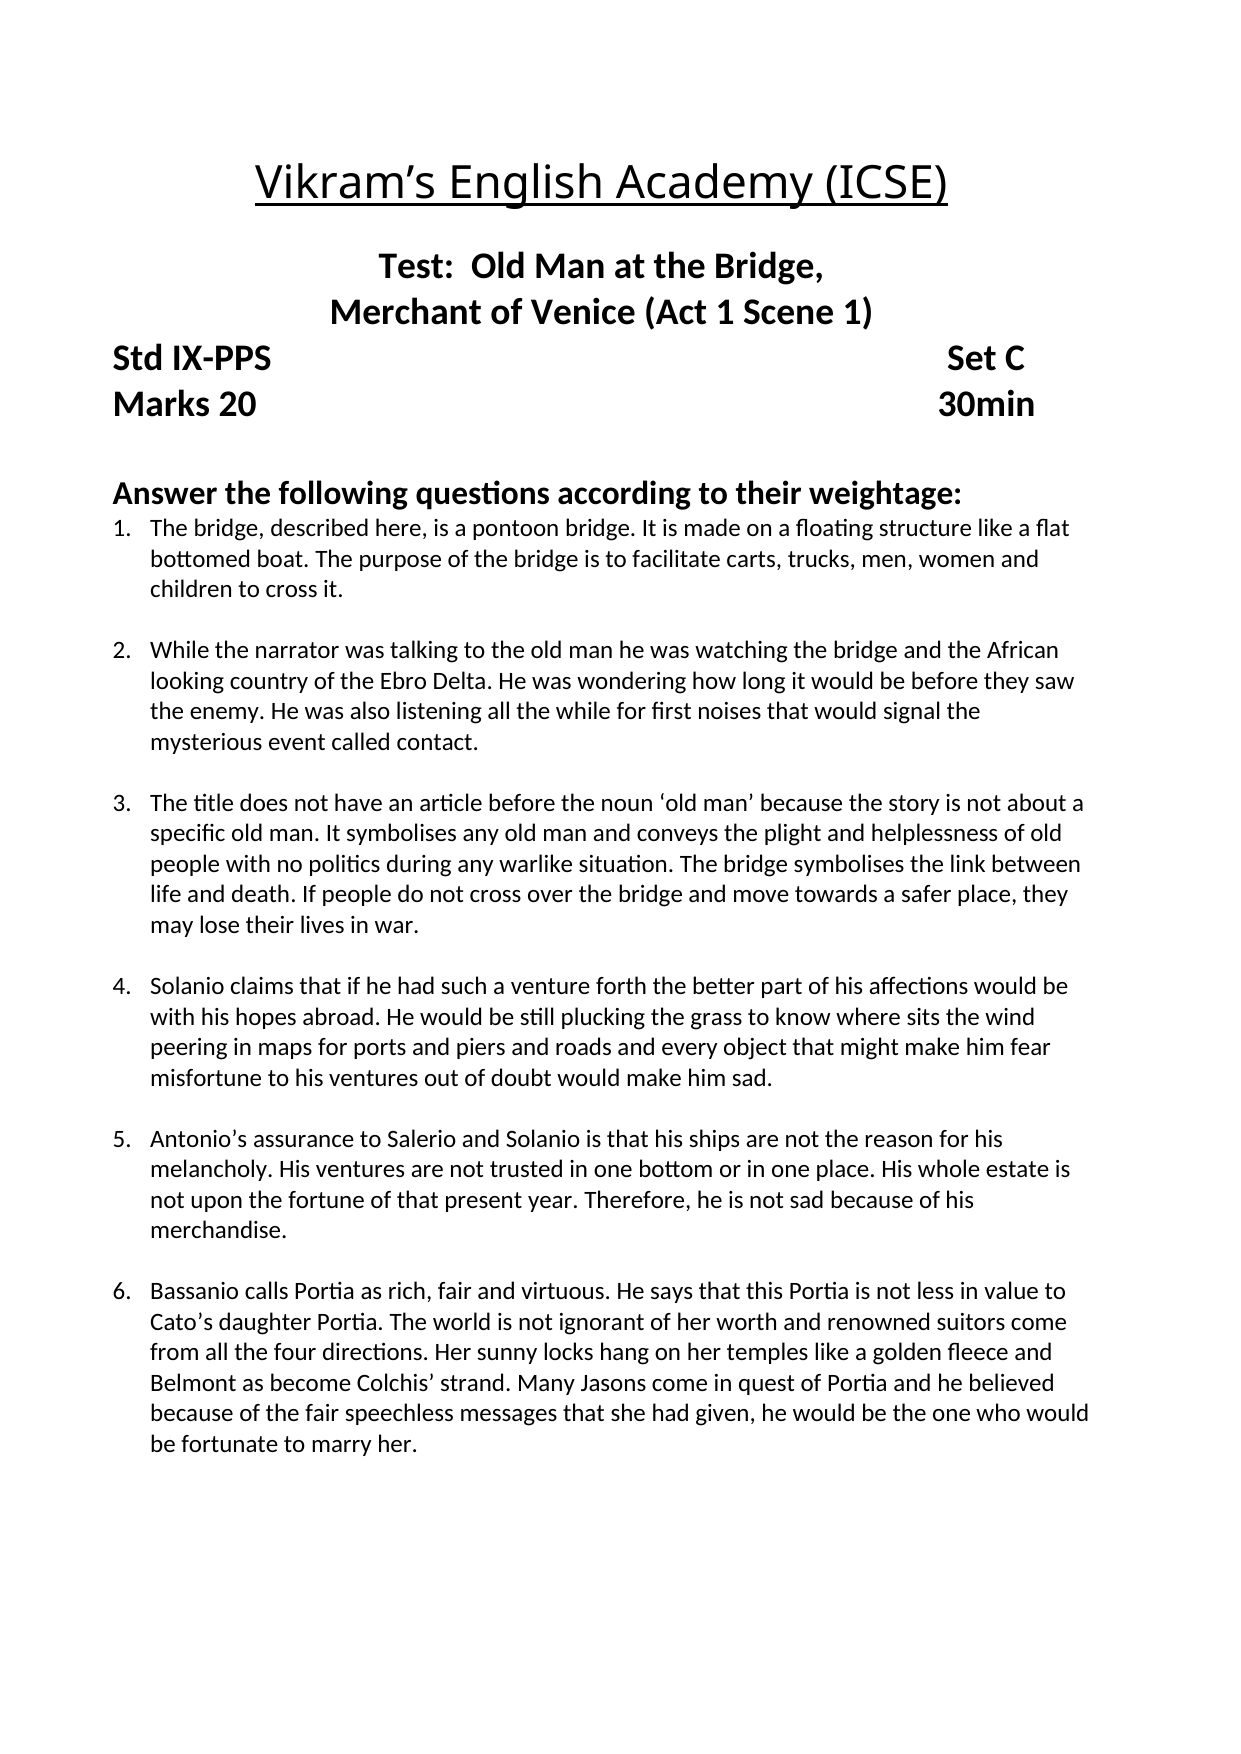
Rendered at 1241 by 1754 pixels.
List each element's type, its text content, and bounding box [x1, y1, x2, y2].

list The title does not have an article before the noun ‘old man’ because the story is not about a specific old man. It symbolises any old man and conveys the plight and helplessness of old people with no politics during any warlike situation. The bridge symbolises the link between life and death. If people do not cross over the bridge and move towards a safer place, they may lose their lives in war. [112, 787, 1090, 940]
text Std IX-PPS Set C [112, 334, 1090, 380]
text Marks 20 30min [112, 380, 1090, 472]
list Solanio claims that if he had such a venture forth the better part of his affections would be with his hopes abroad. He would be still plucking the grass to know where sits the wind peering in maps for ports and piers and roads and every object that might make him fear misfortune to his ventures out of doubt would make him sad. [112, 970, 1090, 1092]
text Test: Old Man at the Bridge, [112, 242, 1090, 288]
text Merchant of Venice (Act 1 Scene 1) [112, 288, 1090, 334]
list Antonio’s assurance to Salerio and Solanio is that his ships are not the reason for his melancholy. His ventures are not trusted in one bottom or in one place. His whole estate is not upon the fortune of that present year. Therefore, he is not sad because of his merchandise. [112, 1123, 1090, 1245]
text Answer the following questions according to their weightage: [112, 472, 1090, 512]
list While the narrator was talking to the old man he was watching the bridge and the African looking country of the Ebro Delta. He was wondering how long it would be before they saw the enemy. He was also listening all the while for first noises that would signal the mysterious event called contact. [112, 634, 1090, 757]
list The bridge, described here, is a pontoon bridge. It is made on a floating structure like a flat bottomed boat. The purpose of the bridge is to facilitate carts, trucks, men, women and children to cross it. [112, 512, 1090, 604]
list Bassanio calls Portia as rich, fair and virtuous. He says that this Portia is not less in value to Cato’s daughter Portia. The world is not ignorant of her worth and renowned suitors come from all the four directions. Her sunny locks hang on her temples like a golden fleece and Belmont as become Colchis’ strand. Many Jasons come in quest of Portia and he believed because of the fair speechless messages that she had given, he would be the one who would be fortunate to marry her. [112, 1275, 1090, 1458]
text Vikram’s English Academy (ICSE) [112, 150, 1090, 212]
